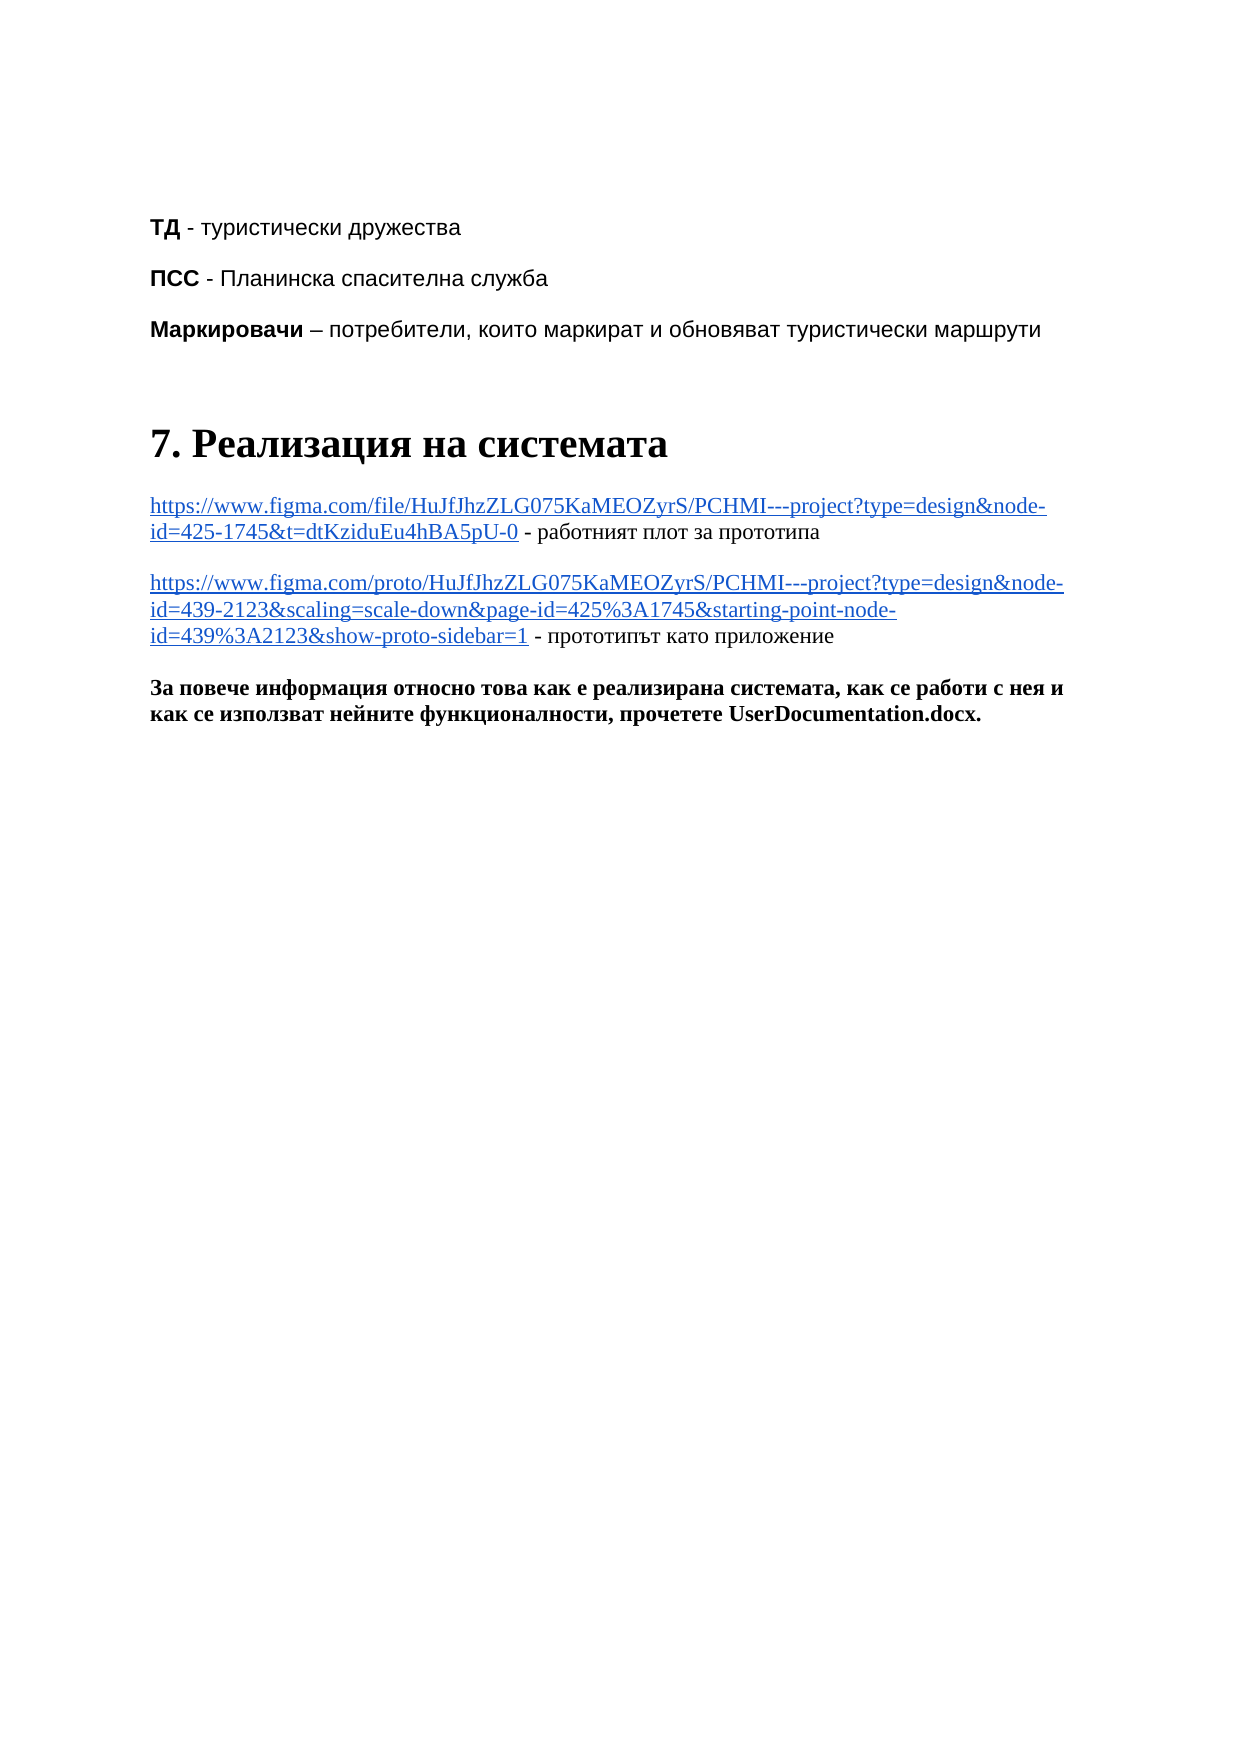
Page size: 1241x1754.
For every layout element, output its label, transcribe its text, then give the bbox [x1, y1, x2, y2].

text https://www.figma.com/file/HuJfJhzZLG075KaMEOZyrS/PCHMI---project?type=design&node-id=425-1745&t=dtKziduEu4hBA5pU-0 - работният плот за прототипа [150, 492, 1090, 544]
text За повече информация относно това как е реализирана системата, как се работи с нея и как се използват нейните функционалности, прочетете UserDocumentation.docx. [150, 673, 1090, 726]
text 7. Реализация на системата [150, 419, 1090, 467]
text ТД - туристически дружества [150, 213, 1090, 240]
text Маркировачи – потребители, които маркират и обновяват туристически маршрути [150, 316, 1090, 342]
text https://www.figma.com/proto/HuJfJhzZLG075KaMEOZyrS/PCHMI---project?type=design&node-id=439-2123&scaling=scale-down&page-id=425%3A1745&starting-point-node-id=439%3A2123&show-proto-sidebar=1 - прототипът като приложение [150, 569, 1090, 648]
text ПСС - Планинска спасителна служба [150, 265, 1090, 291]
